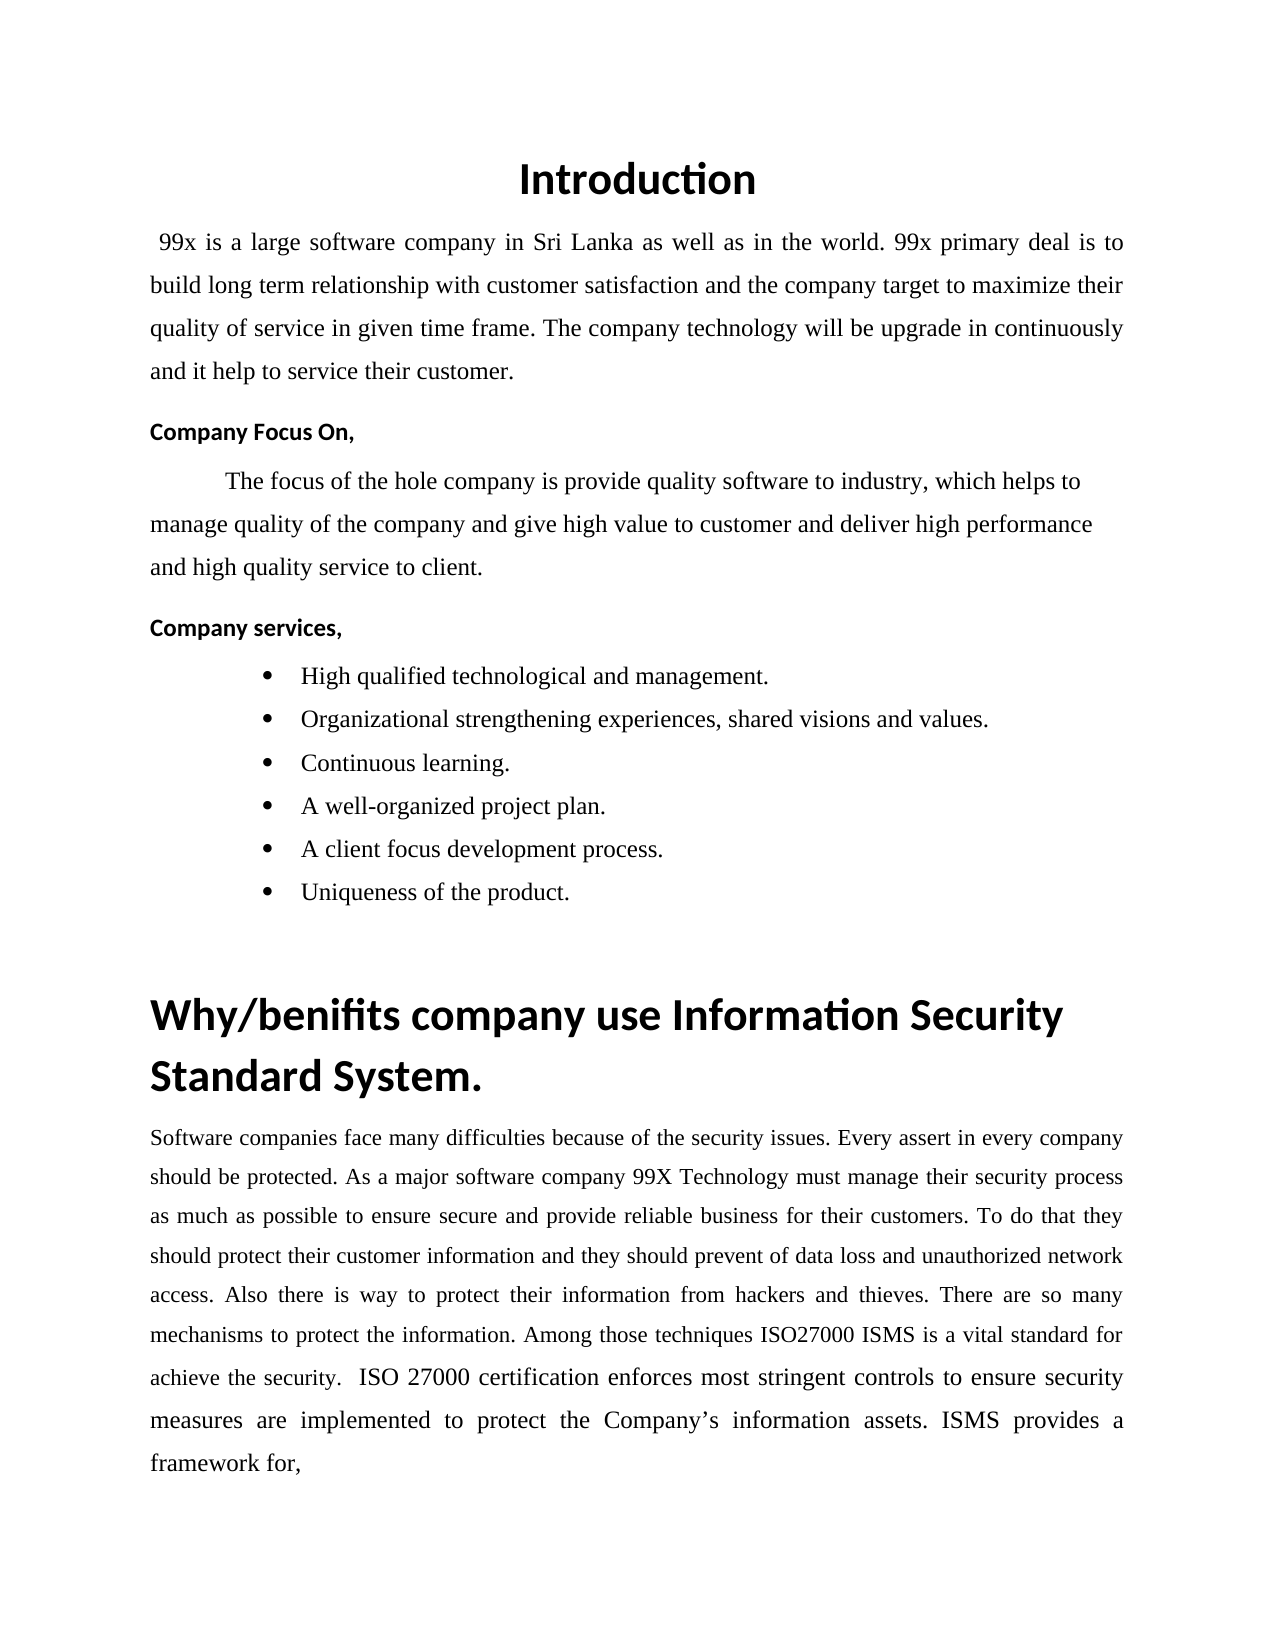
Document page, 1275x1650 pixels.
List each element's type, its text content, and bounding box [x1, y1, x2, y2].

text Why/benifits company use Information Security Standard System. [150, 986, 1125, 1103]
list Uniqueness of the product. [263, 877, 1125, 906]
text Software companies face many difficulties because of the security issues. Every assert in every company should be protected. As a major software company 99X Technology must manage their security process as much as possible to ensure secure and provide reliable business for their customers. To do that they should protect their customer information and they should prevent of data loss and unauthorized network access. Also there is way to protect their information from hackers and thieves. There are so many mechanisms to protect the information. Among those techniques ISO27000 ISMS is a vital standard for achieve the security. ISO 27000 certification enforces most stringent controls to ensure security measures are implemented to protect the Company’s information assets. ISMS provides a framework for, [150, 1124, 1125, 1405]
text The focus of the hole company is provide quality software to industry, which helps to manage quality of the company and give high value to customer and deliver high performance and high quality service to client. [150, 466, 1125, 581]
list High qualified technological and management. [263, 661, 1125, 690]
text 99x is a large software company in Sri Lanka as well as in the world. 99x primary deal is to build long term relationship with customer satisfaction and the company target to maximize their quality of service in given time frame. The company technology will be upgrade in continuously and it help to service their customer. [150, 227, 1125, 385]
text Introduction [150, 150, 1125, 206]
list Organizational strengthening experiences, shared visions and values. [263, 704, 1125, 733]
text Company Focus On, [150, 416, 1125, 447]
list A well-organized project plan. [263, 791, 1125, 819]
list Continuous learning. [263, 748, 1125, 776]
text Company services, [150, 612, 1125, 642]
list A client focus development process. [263, 834, 1125, 863]
